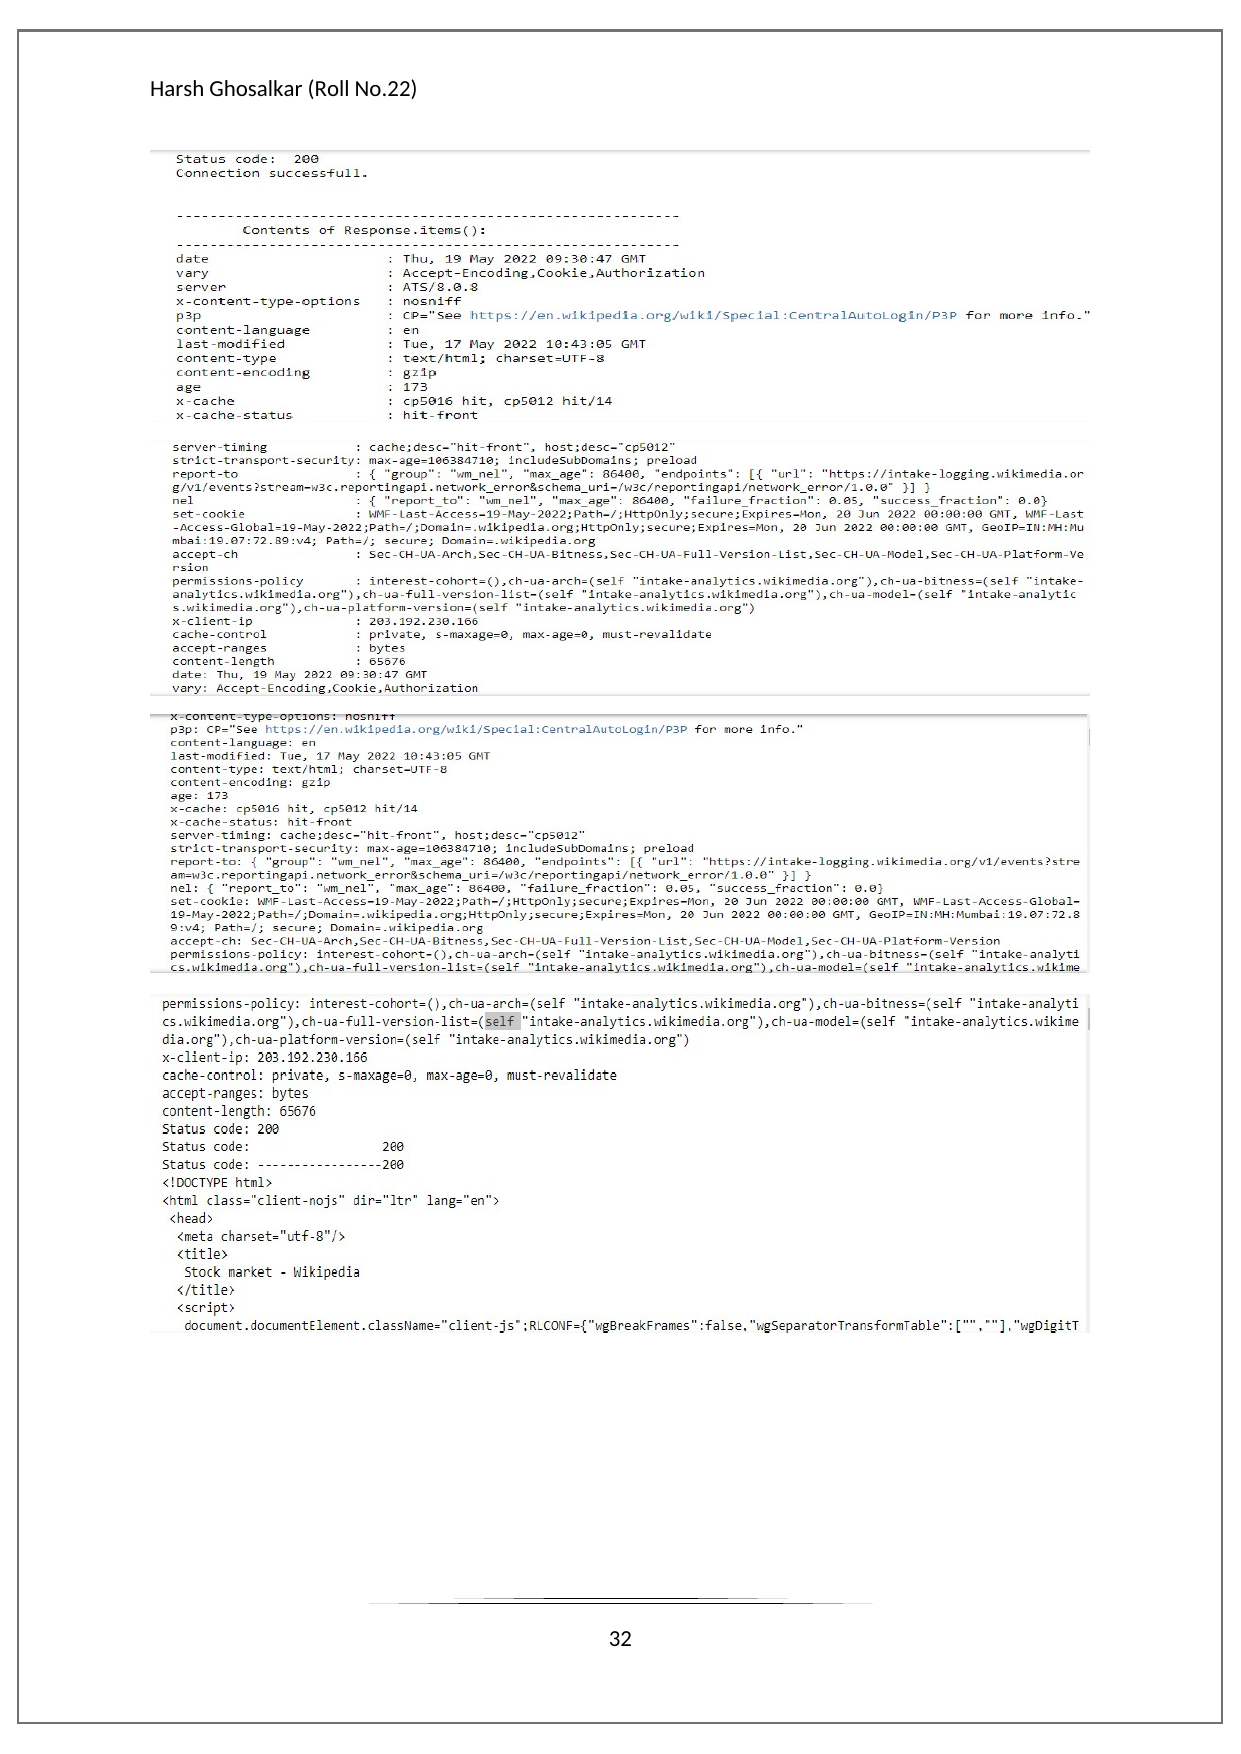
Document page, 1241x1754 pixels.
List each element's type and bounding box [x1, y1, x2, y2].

picture [150, 150, 1091, 422]
picture [150, 714, 1091, 976]
picture [150, 994, 1091, 1333]
picture [150, 440, 1091, 696]
